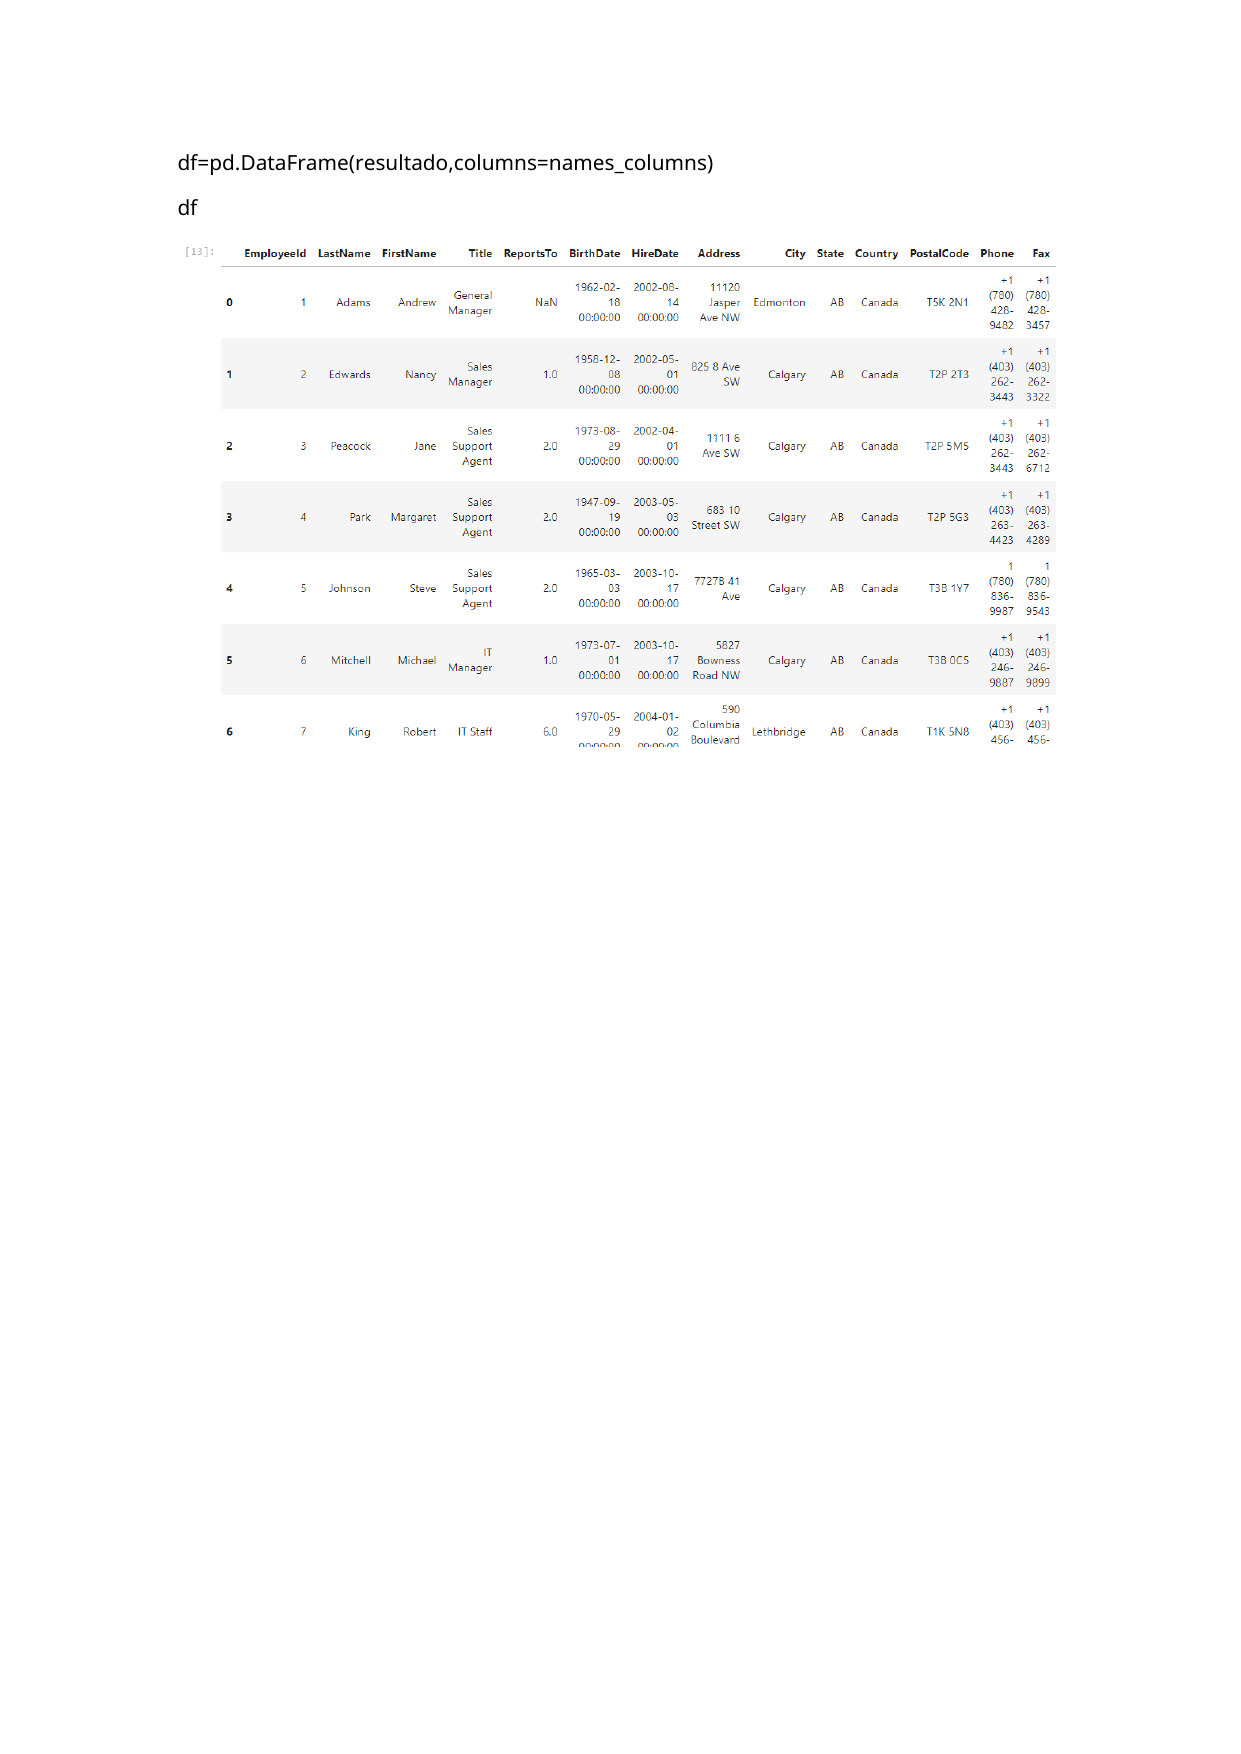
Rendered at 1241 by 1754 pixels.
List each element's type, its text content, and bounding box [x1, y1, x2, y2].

text df=pd.DataFrame(resultado,columns=names_columns) [177, 148, 1063, 176]
text df [177, 193, 1063, 221]
picture [177, 237, 1063, 747]
